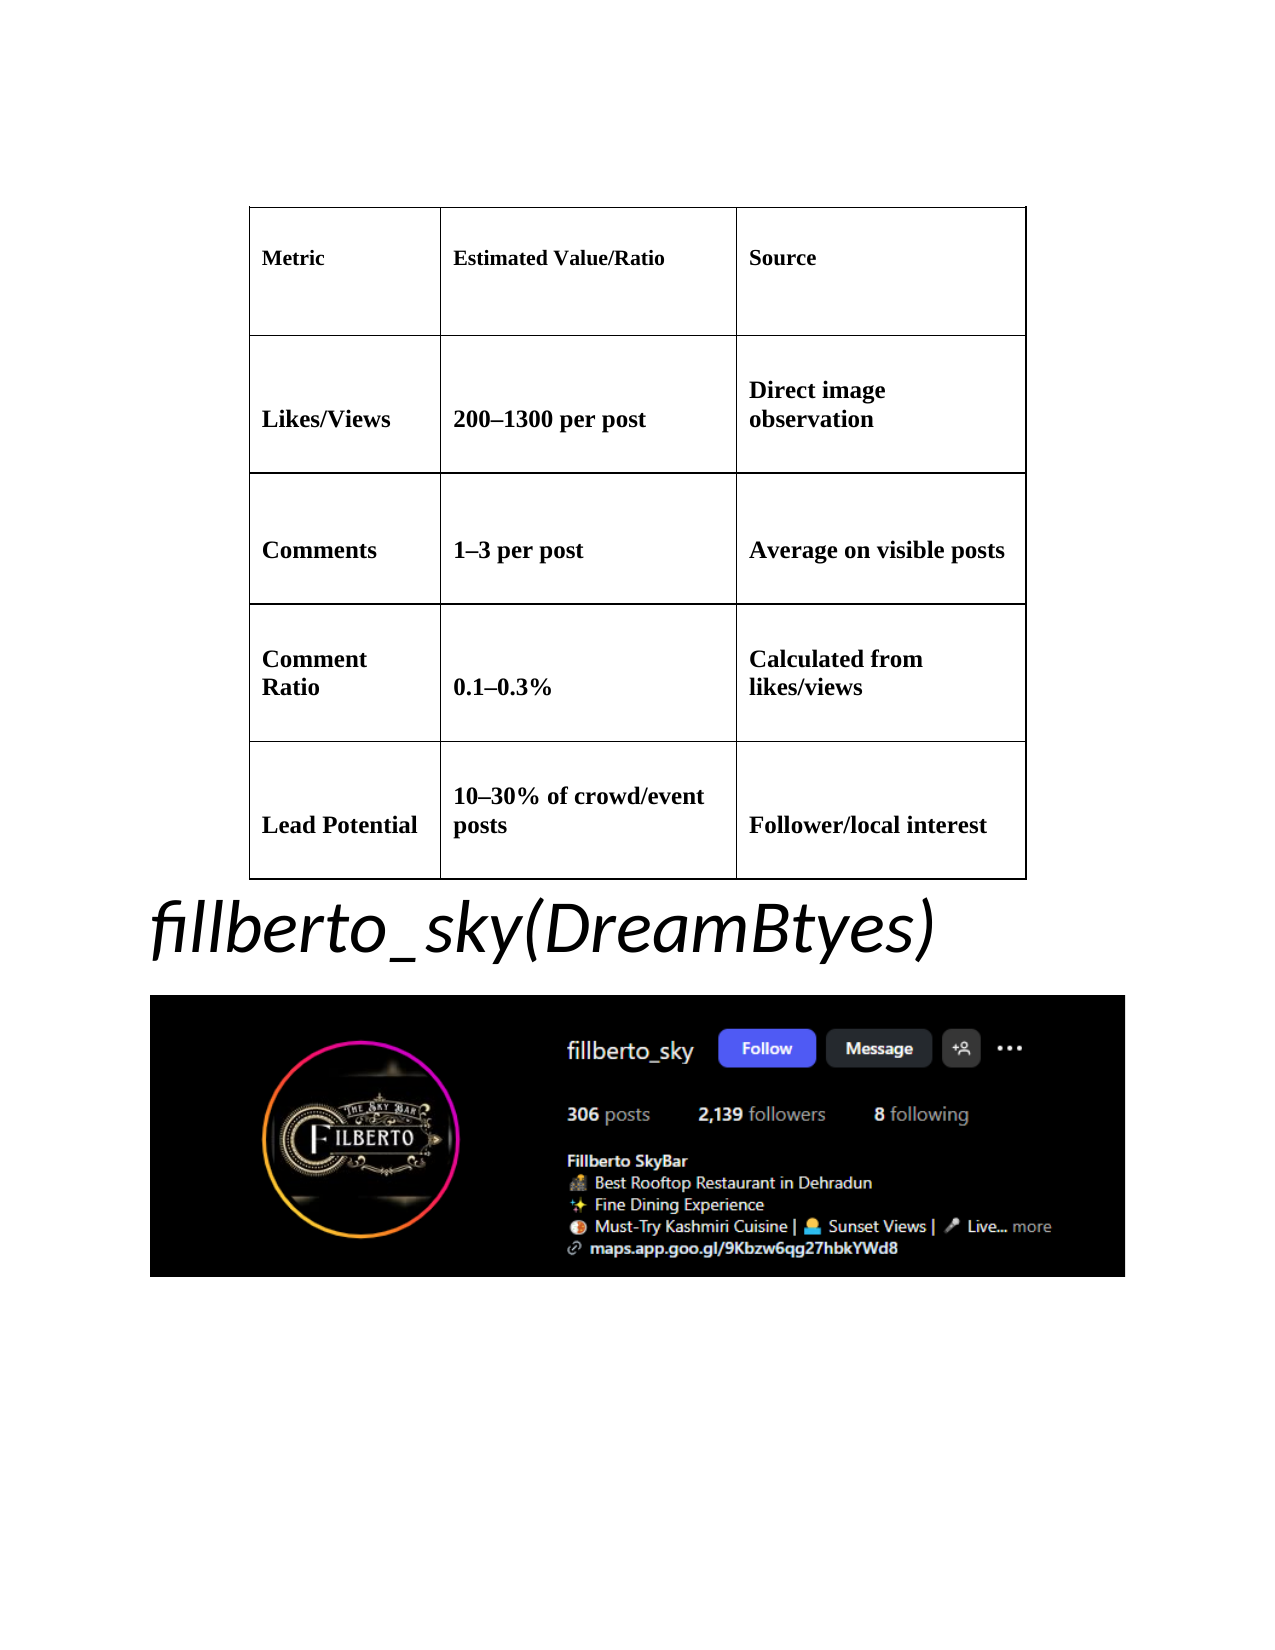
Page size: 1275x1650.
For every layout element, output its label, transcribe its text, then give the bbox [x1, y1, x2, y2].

table_cell Follower/local interest [737, 742, 1025, 878]
table_cell Direct image observation [737, 336, 1025, 472]
table_cell Comments [250, 474, 440, 603]
table_cell Lead Potential [250, 742, 440, 878]
table_header Estimated Value/Ratio [441, 208, 736, 334]
table_cell 1–3 per post [441, 474, 736, 603]
picture [150, 995, 1125, 1277]
table_header Metric [250, 208, 440, 334]
table_header Source [737, 208, 1025, 334]
table_cell Calculated from likes/views [737, 605, 1025, 741]
table_cell Likes/Views [250, 336, 440, 472]
table_cell Comment Ratio [250, 605, 440, 741]
table_cell 0.1–0.3% [441, 605, 736, 741]
text fillberto_sky(DreamBtyes) [150, 338, 1125, 971]
table_cell Average on visible posts [737, 474, 1025, 603]
table_cell 200–1300 per post [441, 336, 736, 472]
table_cell 10–30% of crowd/event posts [441, 742, 736, 878]
